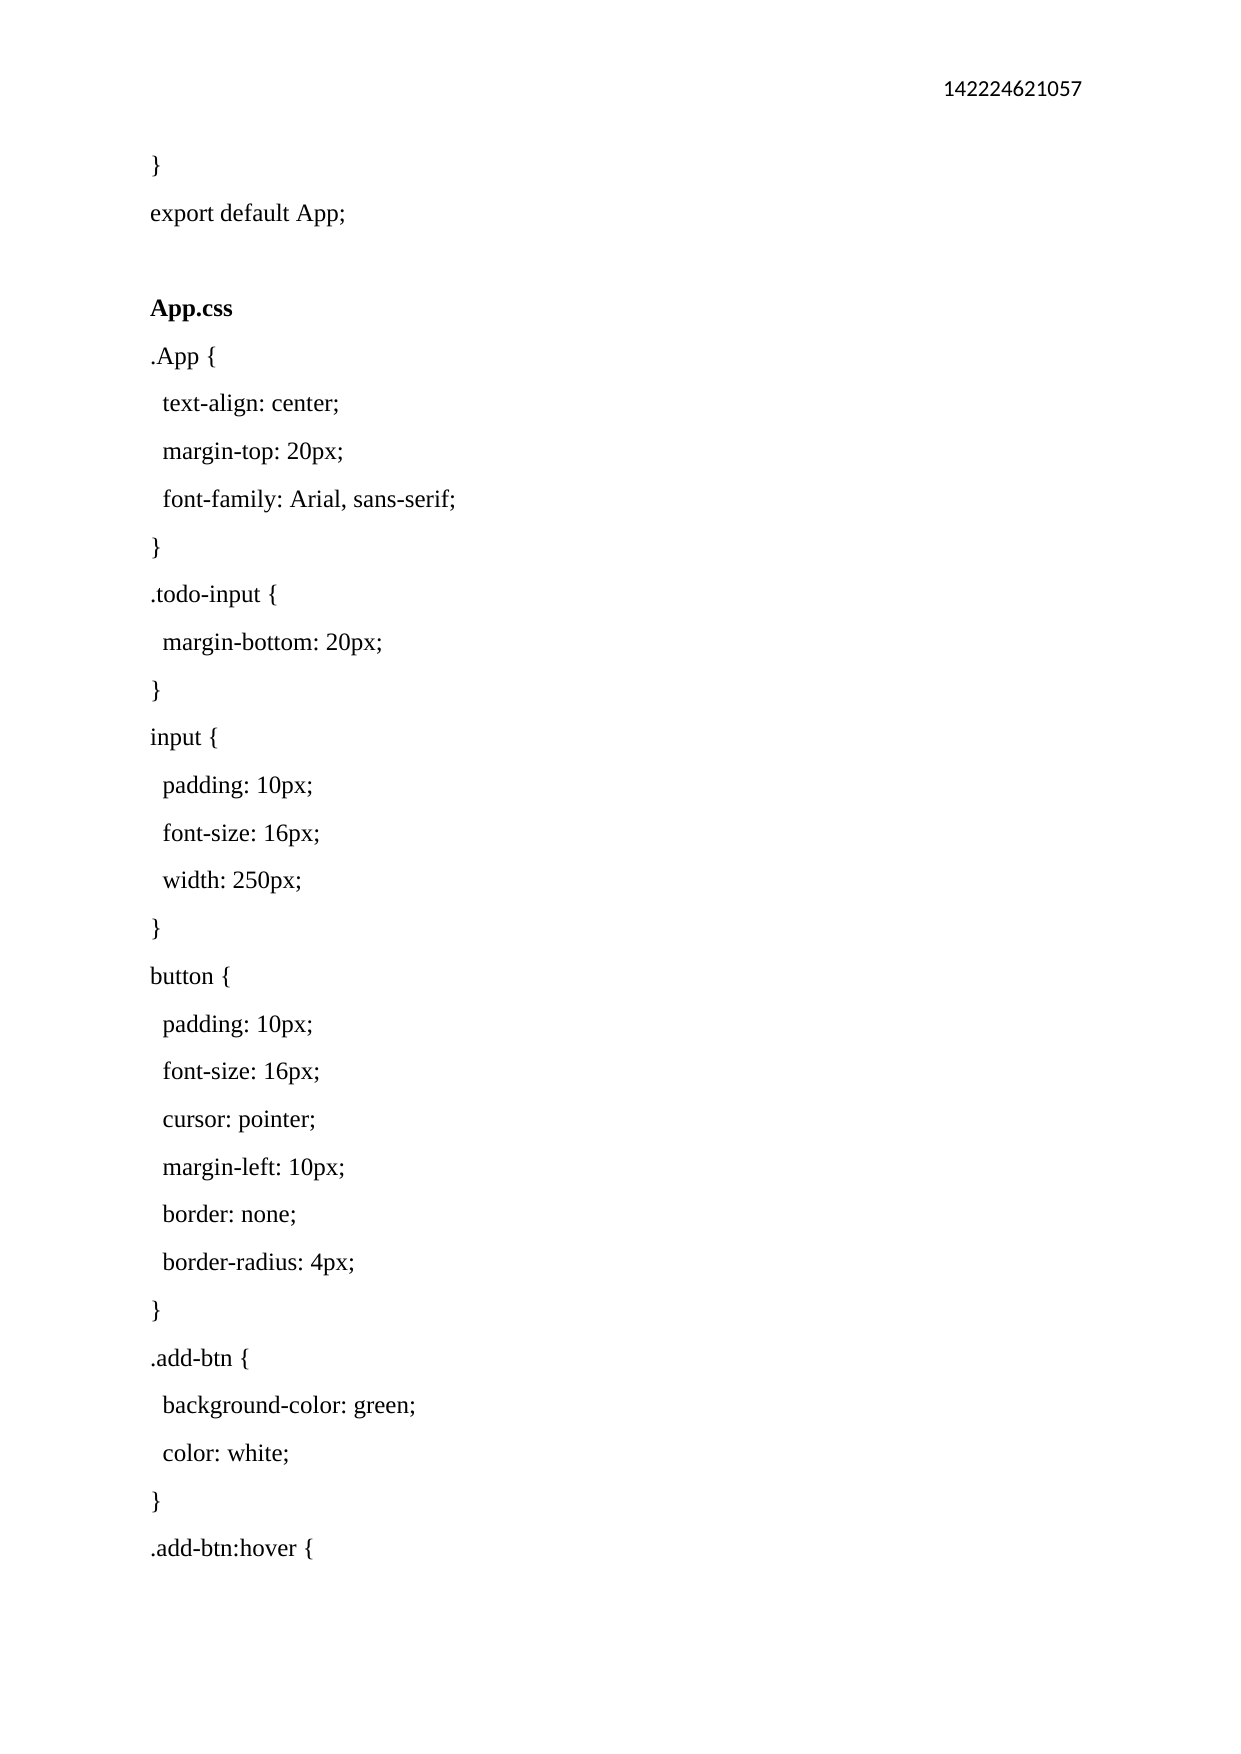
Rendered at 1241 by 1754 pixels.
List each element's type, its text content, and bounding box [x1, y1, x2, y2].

text margin-bottom: 20px; [150, 627, 1090, 656]
text } [150, 675, 1090, 703]
text background-color: green; [150, 1390, 1090, 1419]
text App.css [150, 293, 1090, 322]
text text-align: center; [150, 388, 1090, 417]
text padding: 10px; [150, 1009, 1090, 1037]
text width: 250px; [150, 866, 1090, 894]
text .App { [150, 341, 1090, 369]
text button { [150, 961, 1090, 990]
text .add-btn:hover { [150, 1533, 1090, 1562]
text font-size: 16px; [150, 818, 1090, 847]
text font-family: Arial, sans-serif; [150, 484, 1090, 513]
text } [150, 150, 1090, 179]
text font-size: 16px; [150, 1056, 1090, 1085]
text } [150, 1486, 1090, 1514]
text border-radius: 4px; [150, 1247, 1090, 1276]
text margin-left: 10px; [150, 1152, 1090, 1181]
text cursor: pointer; [150, 1104, 1090, 1133]
text color: white; [150, 1438, 1090, 1467]
text .add-btn { [150, 1343, 1090, 1371]
text } [150, 532, 1090, 560]
text .todo-input { [150, 579, 1090, 608]
text export default App; [150, 198, 1090, 226]
text input { [150, 722, 1090, 751]
text margin-top: 20px; [150, 436, 1090, 465]
text } [150, 913, 1090, 942]
text border: none; [150, 1199, 1090, 1228]
text padding: 10px; [150, 770, 1090, 799]
text } [150, 1295, 1090, 1324]
